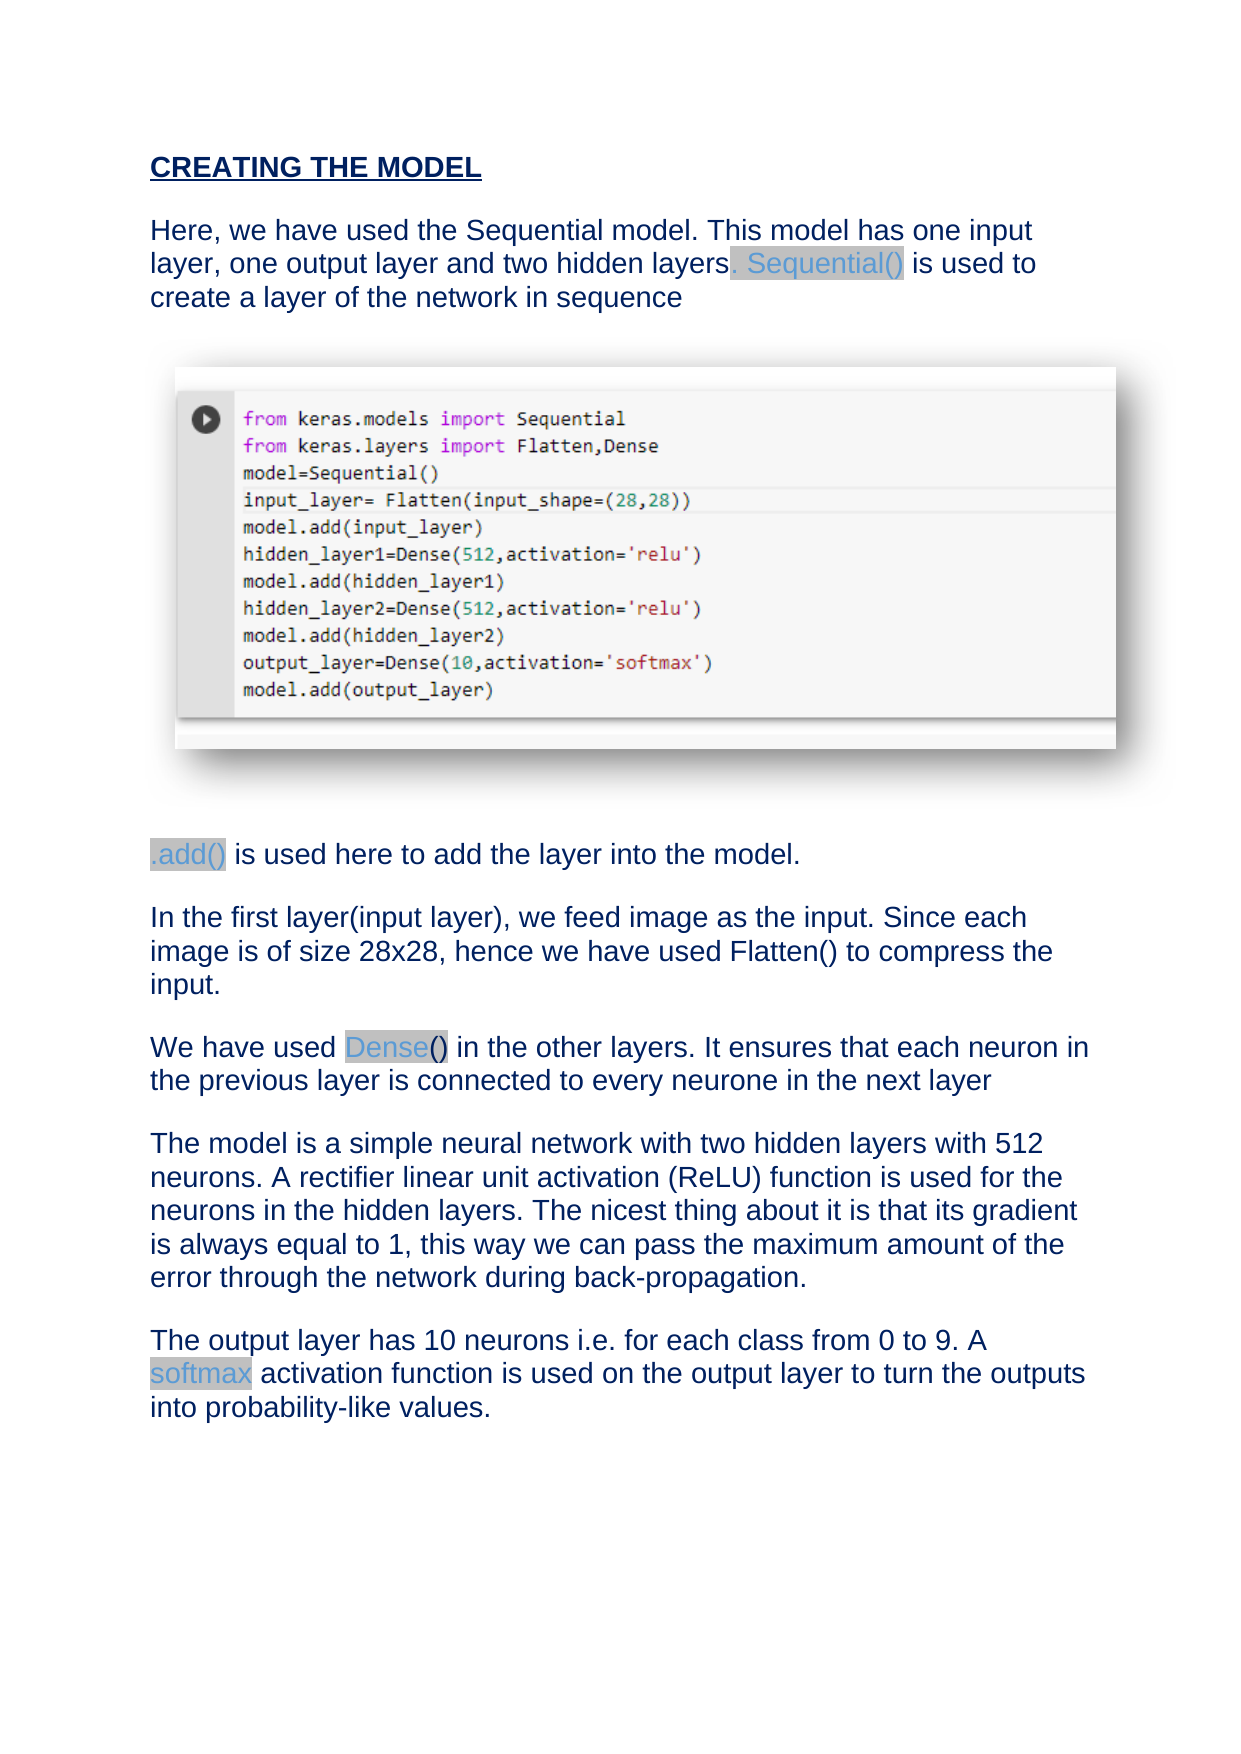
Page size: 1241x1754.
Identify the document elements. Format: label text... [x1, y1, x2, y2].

text The model is a simple neural network with two hidden layers with 512 neurons. A rectifier linear unit activation (ReLU) function is used for the neurons in the hidden layers. The nicest thing about it is that its gradient is always equal to 1, this way we can pass the maximum amount of the error through the network during back-propagation. [150, 1126, 1090, 1294]
text Here, we have used the Sequential model. This model has one input layer, one output layer and two hidden layers. Sequential() is used to create a layer of the network in sequence [150, 213, 1090, 313]
text .add() is used here to add the layer into the model. [150, 837, 1090, 871]
text We have used Dense() in the other layers. It ensures that each neuron in the previous layer is connected to every neurone in the next layer [150, 1030, 1090, 1097]
text The output layer has 10 neurons i.e. for each class from 0 to 9. A softmax activation function is used on the output layer to turn the outputs into probability-like values. [150, 1323, 1090, 1424]
text In the first layer(input layer), we feed image as the input. Since each image is of size 28x28, hence we have used Flatten() to compress the input. [150, 900, 1090, 1001]
text CREATING THE MODEL [150, 150, 1090, 183]
